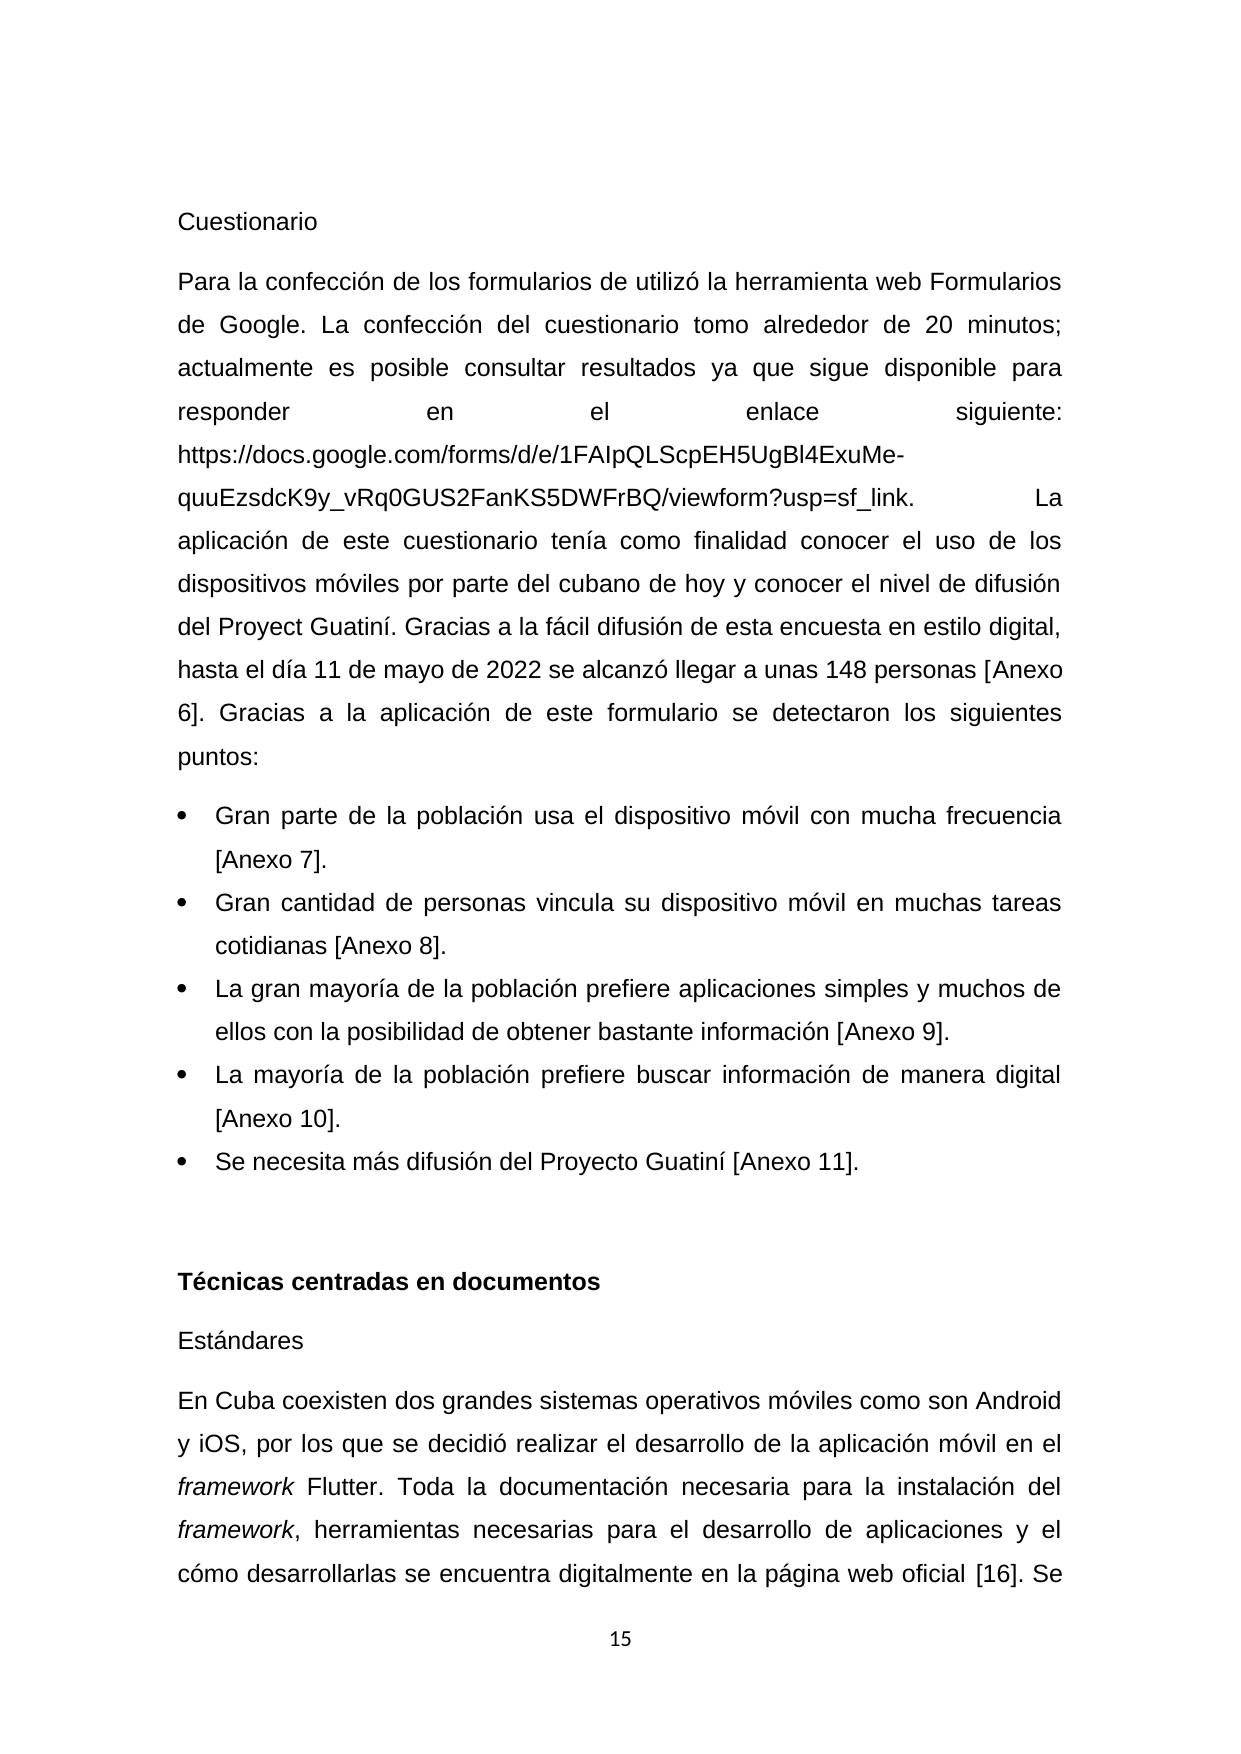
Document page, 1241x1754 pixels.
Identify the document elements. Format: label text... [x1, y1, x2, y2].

list La gran mayoría de la población prefiere aplicaciones simples y muchos de ellos con la posibilidad de obtener bastante información [Anexo 9]. [177, 974, 1063, 1046]
list La mayoría de la población prefiere buscar información de manera digital [Anexo 10]. [177, 1060, 1063, 1132]
text Estándares [177, 1326, 1063, 1355]
list Se necesita más difusión del Proyecto Guatiní [Anexo 11]. [177, 1147, 1063, 1176]
text Técnicas centradas en documentos [177, 1266, 1063, 1295]
text Cuestionario [177, 207, 1063, 236]
list Gran parte de la población usa el dispositivo móvil con mucha frecuencia [Anexo 7]. [177, 801, 1063, 873]
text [177, 1386, 1063, 1587]
list Gran cantidad de personas vincula su dispositivo móvil en muchas tareas cotidianas [Anexo 8]. [177, 888, 1063, 960]
text Para la confección de los formularios de utilizó la herramienta web Formularios de Google. La confección del cuestionario tomo alrededor de 20 minutos; actualmente es posible consultar resultados ya que sigue disponible para responder en el enlace siguiente: https://docs.google.com/forms/d/e/1FAIpQLScpEH5UgBl4ExuMe-quuEzsdcK9y_vRq0GUS2FanKS5DWFrBQ/viewform?usp=sf_link. La aplicación de este cuestionario tenía como finalidad conocer el uso de los dispositivos móviles por parte del cubano de hoy y conocer el nivel de difusión del Proyect Guatiní. Gracias a la fácil difusión de esta encuesta en estilo digital, hasta el día 11 de mayo de 2022 se alcanzó llegar a unas 148 personas [Anexo 6]. Gracias a la aplicación de este formulario se detectaron los siguientes puntos: [177, 267, 1063, 770]
